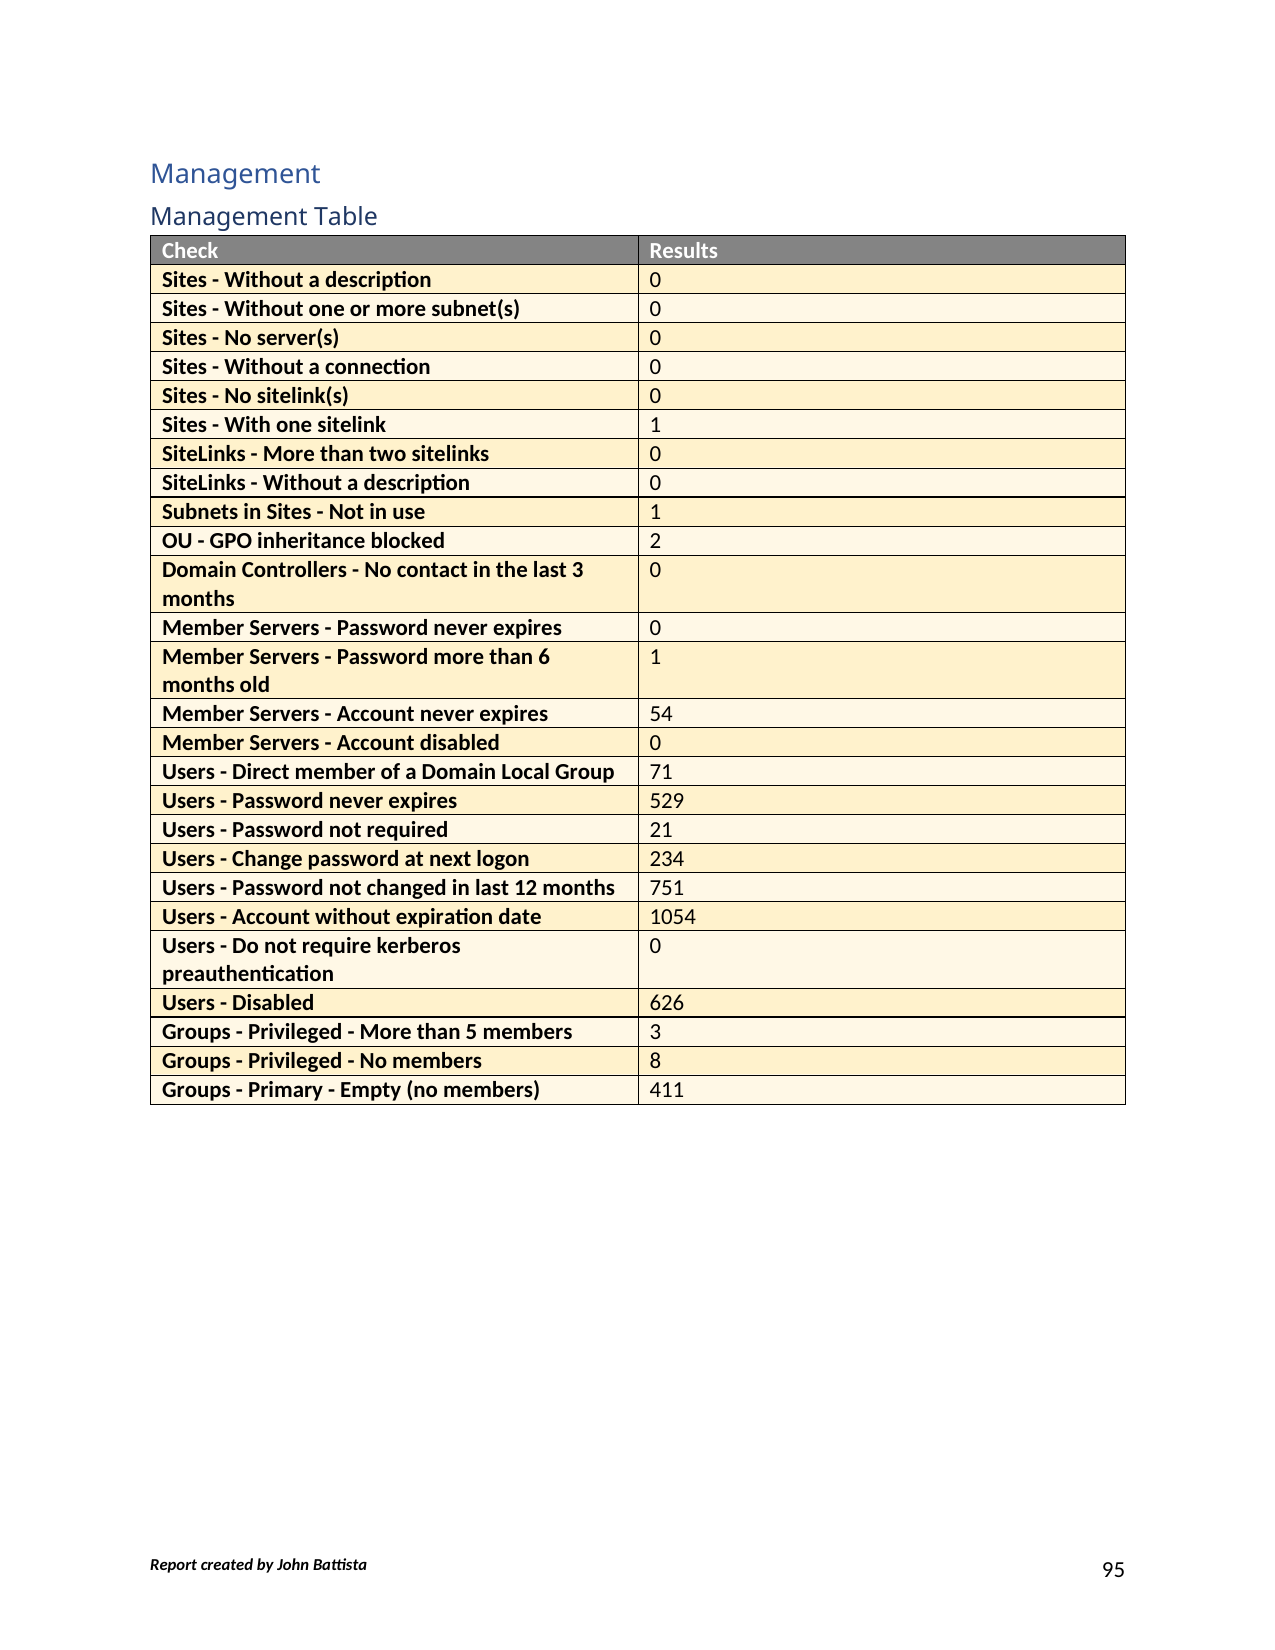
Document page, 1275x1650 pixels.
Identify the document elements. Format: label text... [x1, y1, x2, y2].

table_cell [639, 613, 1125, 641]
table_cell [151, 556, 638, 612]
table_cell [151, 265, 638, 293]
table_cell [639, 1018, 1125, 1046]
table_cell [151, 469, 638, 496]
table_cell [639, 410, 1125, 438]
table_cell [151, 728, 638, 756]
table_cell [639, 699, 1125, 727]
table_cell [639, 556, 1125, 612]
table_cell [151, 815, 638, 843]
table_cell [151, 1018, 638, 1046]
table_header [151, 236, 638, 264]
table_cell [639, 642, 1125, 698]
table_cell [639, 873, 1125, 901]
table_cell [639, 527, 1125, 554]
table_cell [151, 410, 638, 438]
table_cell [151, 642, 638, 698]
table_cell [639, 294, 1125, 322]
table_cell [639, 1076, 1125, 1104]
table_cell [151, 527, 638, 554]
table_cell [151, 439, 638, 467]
subtitle Management Table [150, 198, 1125, 232]
subtitle Management [150, 154, 1125, 191]
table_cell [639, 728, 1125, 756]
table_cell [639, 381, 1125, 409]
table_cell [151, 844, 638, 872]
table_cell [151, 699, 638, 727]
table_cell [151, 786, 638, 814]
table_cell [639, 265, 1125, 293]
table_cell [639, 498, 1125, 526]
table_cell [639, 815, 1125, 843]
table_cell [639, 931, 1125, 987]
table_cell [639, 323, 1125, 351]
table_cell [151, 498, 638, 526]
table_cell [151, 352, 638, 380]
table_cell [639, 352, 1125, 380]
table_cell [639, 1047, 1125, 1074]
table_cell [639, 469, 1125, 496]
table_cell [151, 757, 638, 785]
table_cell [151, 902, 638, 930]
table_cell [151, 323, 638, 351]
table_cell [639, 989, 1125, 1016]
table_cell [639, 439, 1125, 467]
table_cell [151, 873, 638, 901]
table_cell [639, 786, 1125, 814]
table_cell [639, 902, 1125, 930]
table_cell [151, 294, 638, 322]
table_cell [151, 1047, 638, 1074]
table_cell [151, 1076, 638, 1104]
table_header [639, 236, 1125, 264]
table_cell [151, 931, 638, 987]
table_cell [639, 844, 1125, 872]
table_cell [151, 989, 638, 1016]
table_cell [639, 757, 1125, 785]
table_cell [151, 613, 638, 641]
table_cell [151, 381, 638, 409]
